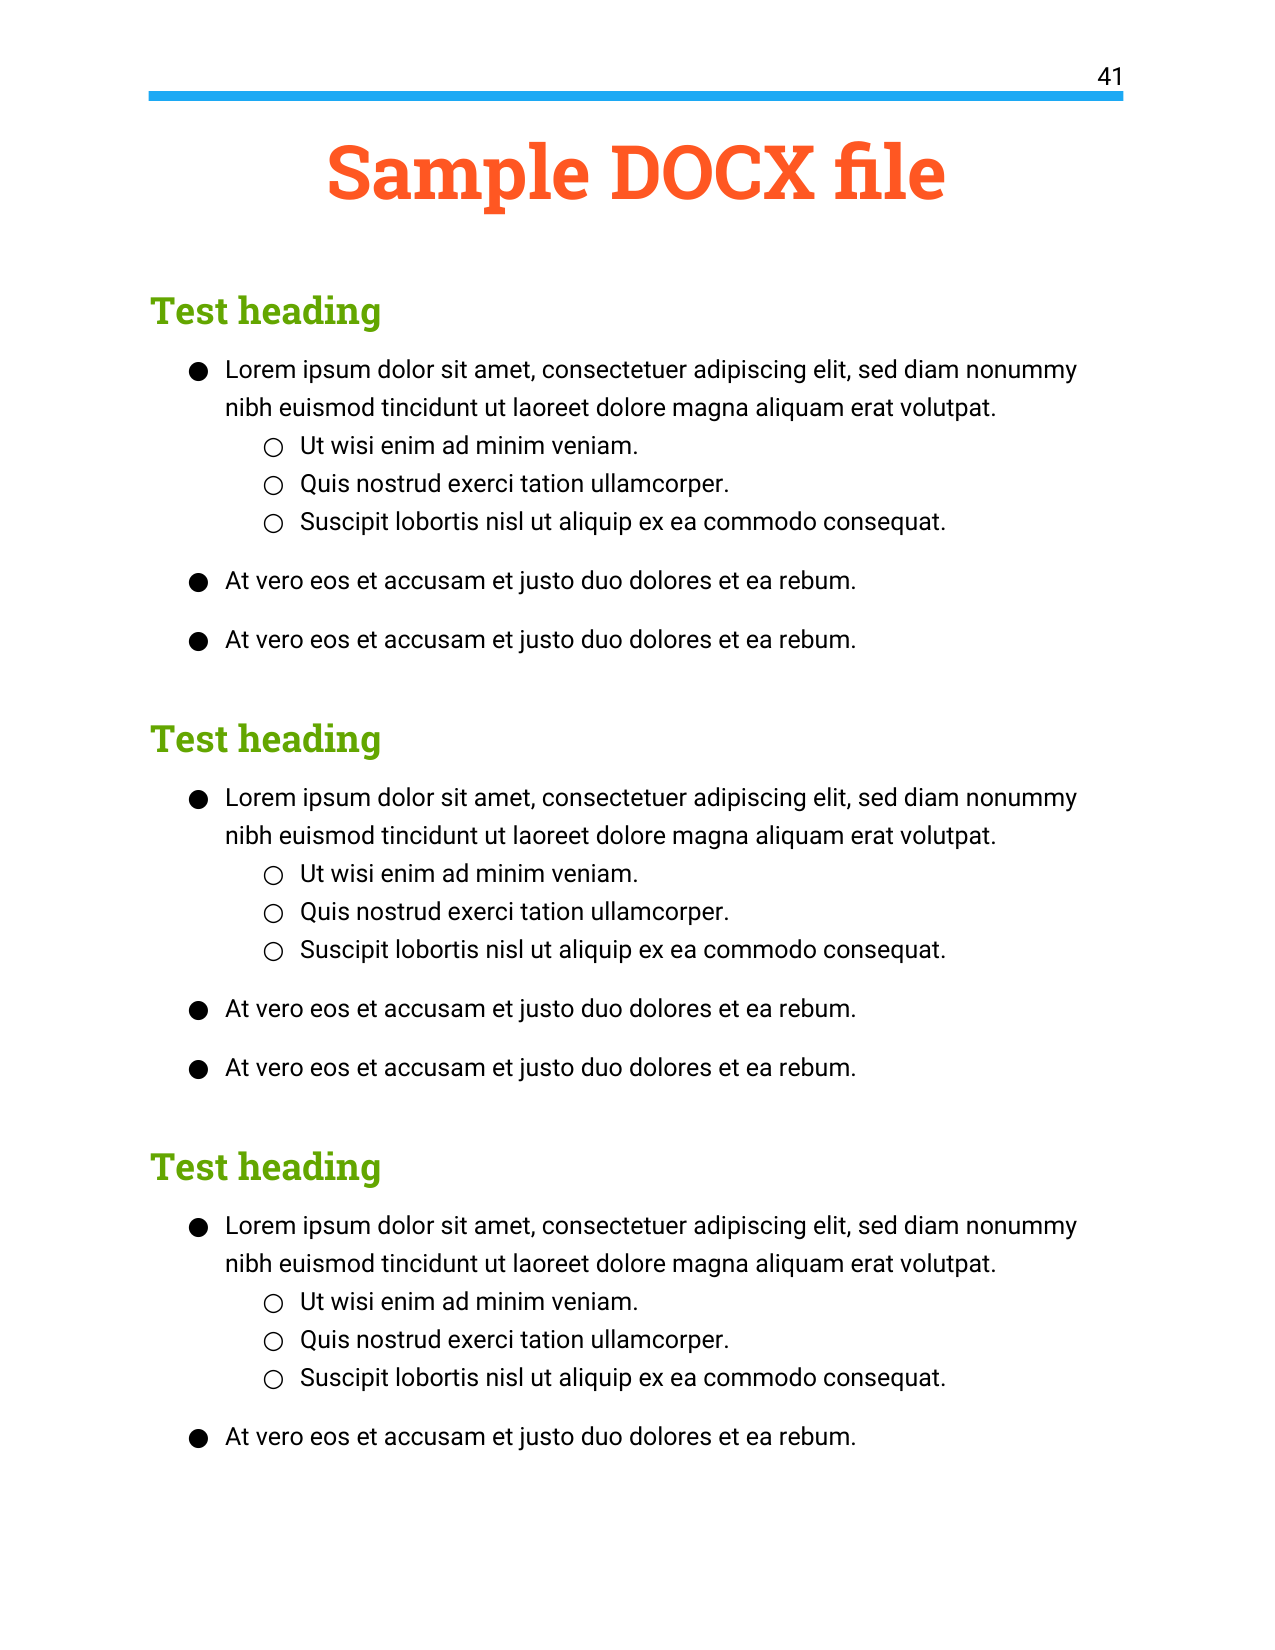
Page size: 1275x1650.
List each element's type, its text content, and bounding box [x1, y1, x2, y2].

list Lorem ipsum dolor sit amet, consectetuer adipiscing elit, sed diam nonummy nibh euismod tincidunt ut laoreet dolore magna aliquam erat volutpat. [187, 783, 1125, 851]
title Sample DOCX file [148, 121, 1125, 220]
list At vero eos et accusam et justo duo dolores et ea rebum. [187, 625, 1125, 654]
list Ut wisi enim ad minim veniam. [262, 431, 1125, 460]
list At vero eos et accusam et justo duo dolores et ea rebum. [187, 1422, 1125, 1452]
list At vero eos et accusam et justo duo dolores et ea rebum. [187, 1053, 1125, 1082]
list Ut wisi enim ad minim veniam. [262, 859, 1125, 888]
list Suscipit lobortis nisl ut aliquip ex ea commodo consequat. [262, 1363, 1125, 1393]
subtitle Test heading [150, 1141, 1125, 1191]
subtitle Test heading [150, 285, 1125, 334]
list At vero eos et accusam et justo duo dolores et ea rebum. [187, 994, 1125, 1023]
list At vero eos et accusam et justo duo dolores et ea rebum. [187, 566, 1125, 595]
subtitle Test heading [150, 713, 1125, 762]
list Quis nostrud exerci tation ullamcorper. [262, 897, 1125, 927]
list Lorem ipsum dolor sit amet, consectetuer adipiscing elit, sed diam nonummy nibh euismod tincidunt ut laoreet dolore magna aliquam erat volutpat. [187, 1211, 1125, 1279]
list Ut wisi enim ad minim veniam. [262, 1287, 1125, 1317]
list Quis nostrud exerci tation ullamcorper. [262, 1325, 1125, 1355]
list Quis nostrud exerci tation ullamcorper. [262, 469, 1125, 498]
picture [148, 91, 1124, 101]
list Suscipit lobortis nisl ut aliquip ex ea commodo consequat. [262, 507, 1125, 536]
list Lorem ipsum dolor sit amet, consectetuer adipiscing elit, sed diam nonummy nibh euismod tincidunt ut laoreet dolore magna aliquam erat volutpat. [187, 355, 1125, 422]
list Suscipit lobortis nisl ut aliquip ex ea commodo consequat. [262, 935, 1125, 964]
